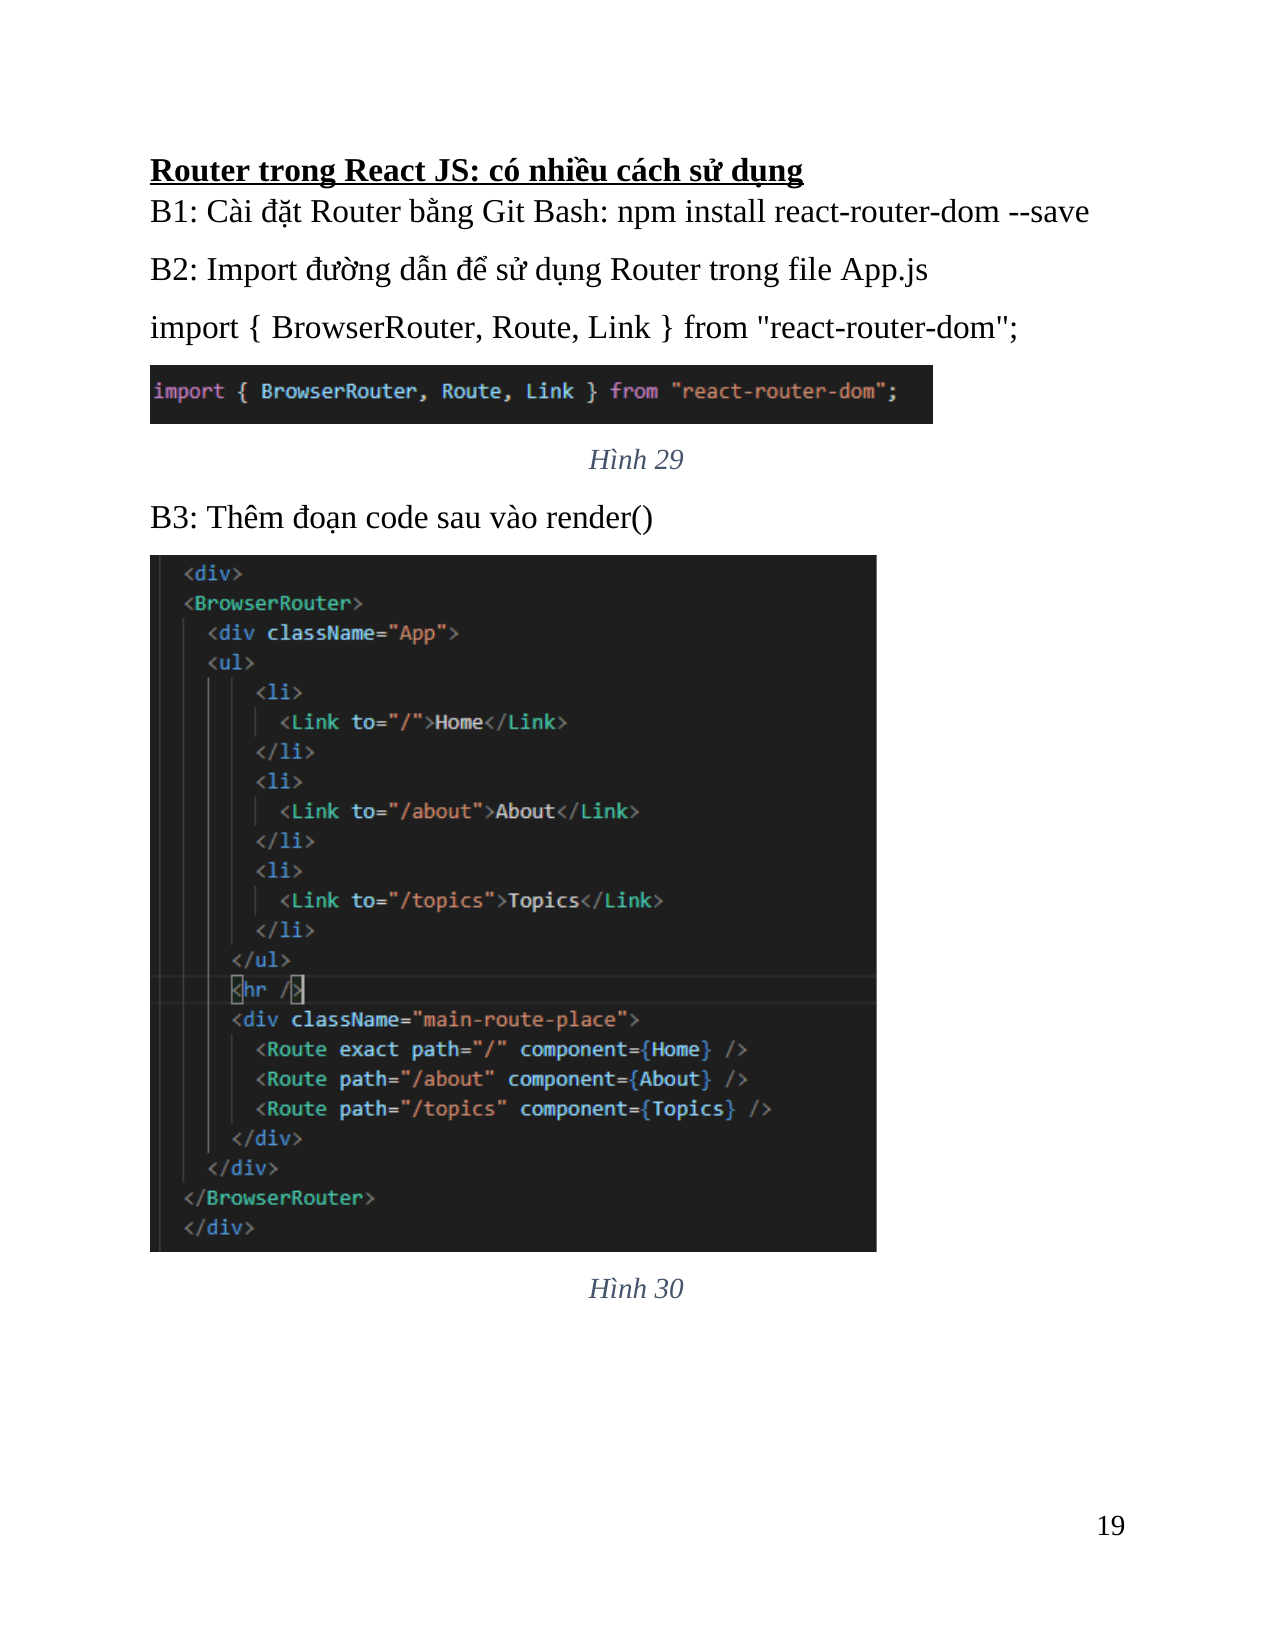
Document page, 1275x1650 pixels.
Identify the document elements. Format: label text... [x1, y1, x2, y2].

text B3: Thêm đoạn code sau vào render() [150, 497, 1125, 535]
subtitle Router trong React JS: có nhiều cách sử dụng [150, 150, 1125, 188]
text Hình 30 [150, 1271, 1125, 1305]
text Hình 29 [150, 442, 1125, 476]
text import { BrowserRouter, Route, Link } from "react-router-dom"; [150, 307, 1125, 346]
picture [150, 555, 877, 1252]
picture [150, 365, 933, 424]
text B2: Import đường dẫn để sử dụng Router trong file App.js [150, 249, 1125, 288]
text B1: Cài đặt Router bằng Git Bash: npm install react-router-dom --save [150, 191, 1125, 230]
